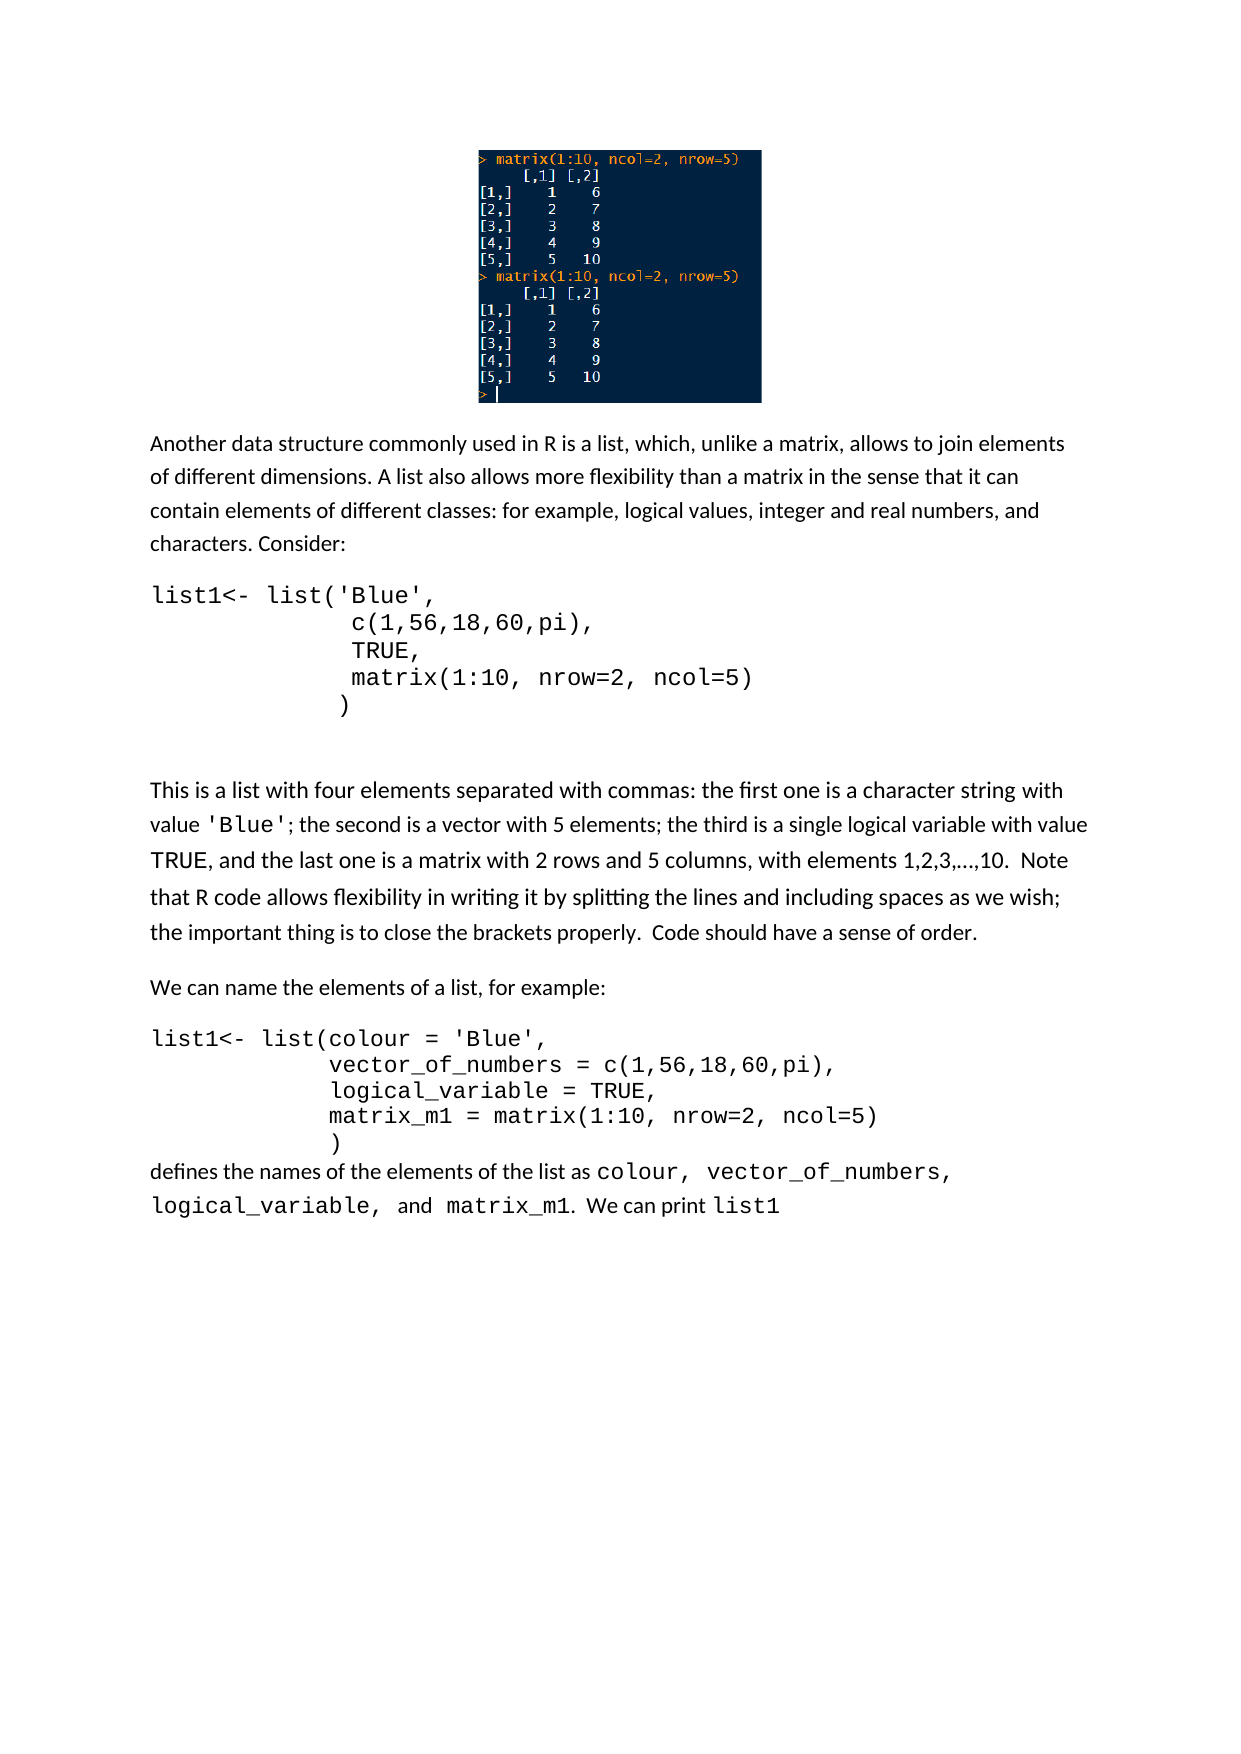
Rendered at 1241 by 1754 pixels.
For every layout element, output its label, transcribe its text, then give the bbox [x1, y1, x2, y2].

text logical_variable = TRUE, [150, 1079, 1090, 1105]
text Another data structure commonly used in R is a list, which, unlike a matrix, allows to join elements of different dimensions. A list also allows more flexibility than a matrix in the sense that it can contain elements of different classes: for example, logical values, integer and real numbers, and characters. Consider: [150, 429, 1090, 557]
text list1<- list('Blue', [150, 584, 1090, 611]
text matrix_m1 = matrix(1:10, nrow=2, ncol=5) [150, 1105, 1090, 1131]
text c(1,56,18,60,pi), [150, 611, 1090, 638]
text matrix(1:10, nrow=2, ncol=5) [150, 665, 1090, 692]
text defines the names of the elements of the list as colour, vector_of_numbers, logical_variable, and matrix_m1. We can print list1 [150, 1157, 1090, 1221]
text list1<- list(colour = 'Blue', [150, 1027, 1090, 1053]
text TRUE, [150, 638, 1090, 665]
text ) [150, 1131, 1090, 1157]
text We can name the elements of a list, for example: [150, 973, 1090, 1001]
text This is a list with four elements separated with commas: the first one is a character string with value 'Blue'; the second is a vector with 5 elements; the third is a single logical variable with value TRUE, and the last one is a matrix with 2 rows and 5 columns, with elements 1,2,3,…,10. Note that R code allows flexibility in writing it by splitting the lines and including spaces as we wish; the important thing is to close the brackets properly. Code should have a sense of order. [150, 776, 1090, 946]
picture [478, 150, 762, 403]
text ) [150, 692, 1090, 719]
text vector_of_numbers = c(1,56,18,60,pi), [150, 1053, 1090, 1079]
